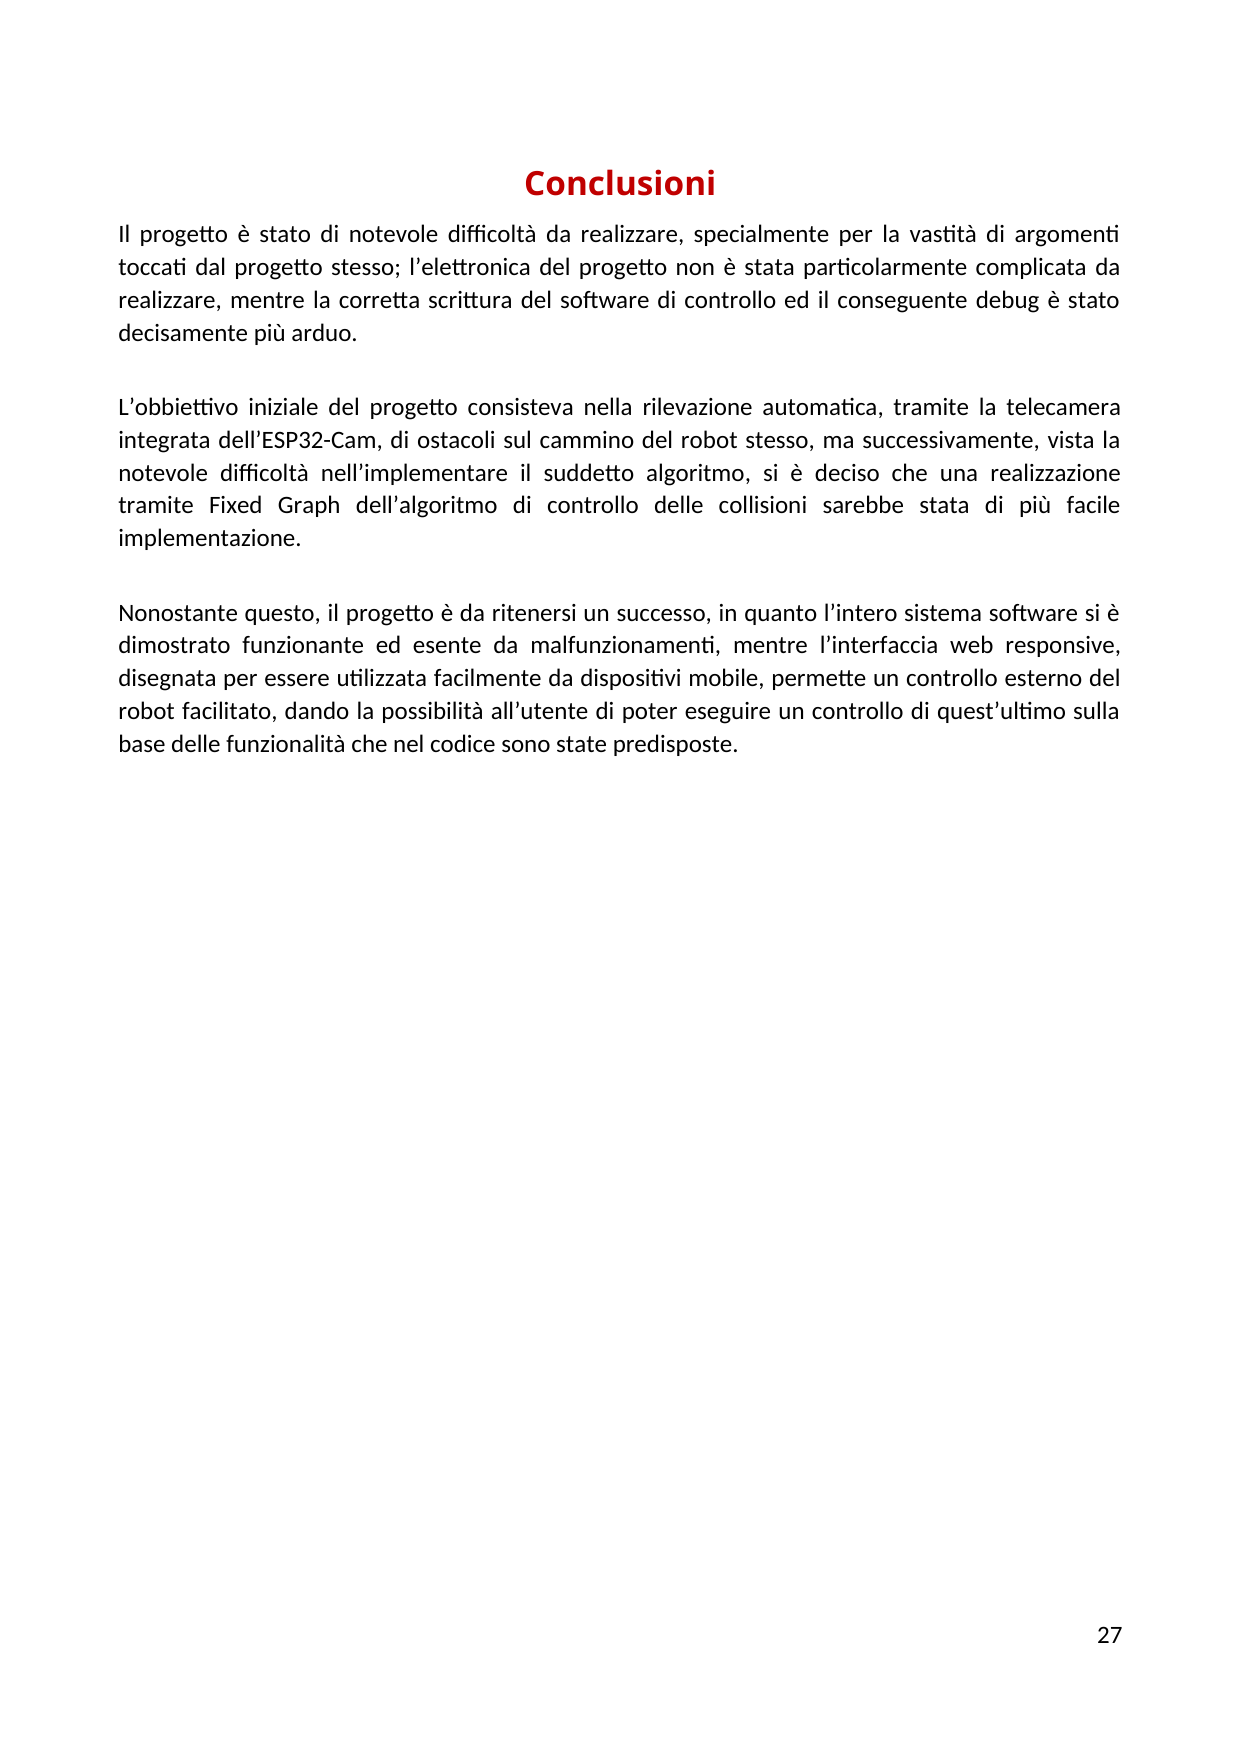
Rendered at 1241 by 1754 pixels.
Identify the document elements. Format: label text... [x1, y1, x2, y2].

text Il progetto è stato di notevole difficoltà da realizzare, specialmente per la vastità di argomenti toccati dal progetto stesso; l’elettronica del progetto non è stata particolarmente complicata da realizzare, mentre la corretta scrittura del software di controllo ed il conseguente debug è stato decisamente più arduo. [118, 218, 1122, 347]
text Nonostante questo, il progetto è da ritenersi un successo, in quanto l’intero sistema software si è dimostrato funzionante ed esente da malfunzionamenti, mentre l’interfaccia web responsive, disegnata per essere utilizzata facilmente da dispositivi mobile, permette un controllo esterno del robot facilitato, dando la possibilità all’utente di poter eseguire un controllo di quest’ultimo sulla base delle funzionalità che nel codice sono state predisposte. [118, 597, 1122, 759]
text L’obbiettivo iniziale del progetto consisteva nella rilevazione automatica, tramite la telecamera integrata dell’ESP32-Cam, di ostacoli sul cammino del robot stesso, ma successivamente, vista la notevole difficoltà nell’implementare il suddetto algoritmo, si è deciso che una realizzazione tramite Fixed Graph dell’algoritmo di controllo delle collisioni sarebbe stata di più facile implementazione. [118, 391, 1122, 553]
subtitle Conclusioni [118, 160, 1122, 206]
